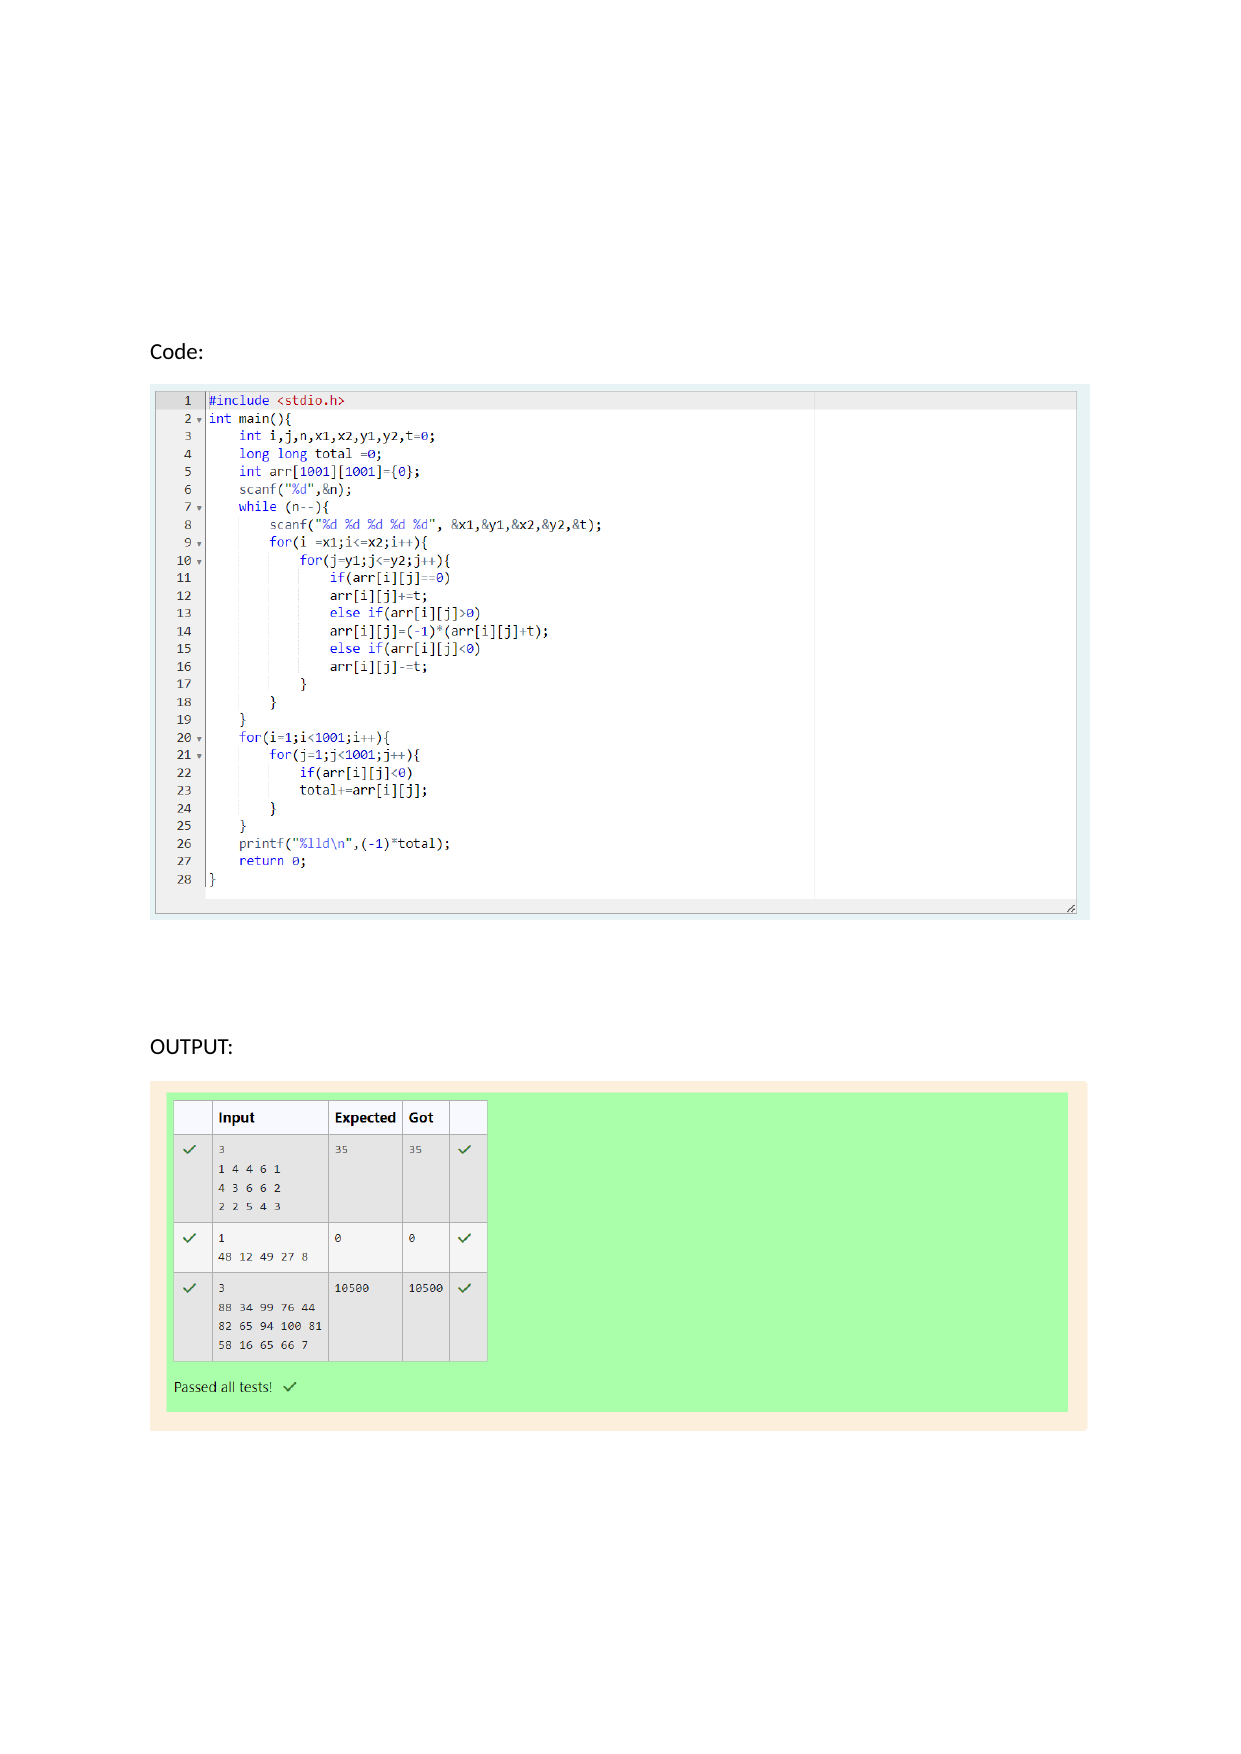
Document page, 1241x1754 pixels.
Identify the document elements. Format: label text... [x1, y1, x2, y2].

text OUTPUT: [150, 1032, 1090, 1060]
text Code: [150, 337, 1090, 366]
picture [150, 384, 1091, 920]
picture [150, 1079, 1091, 1435]
